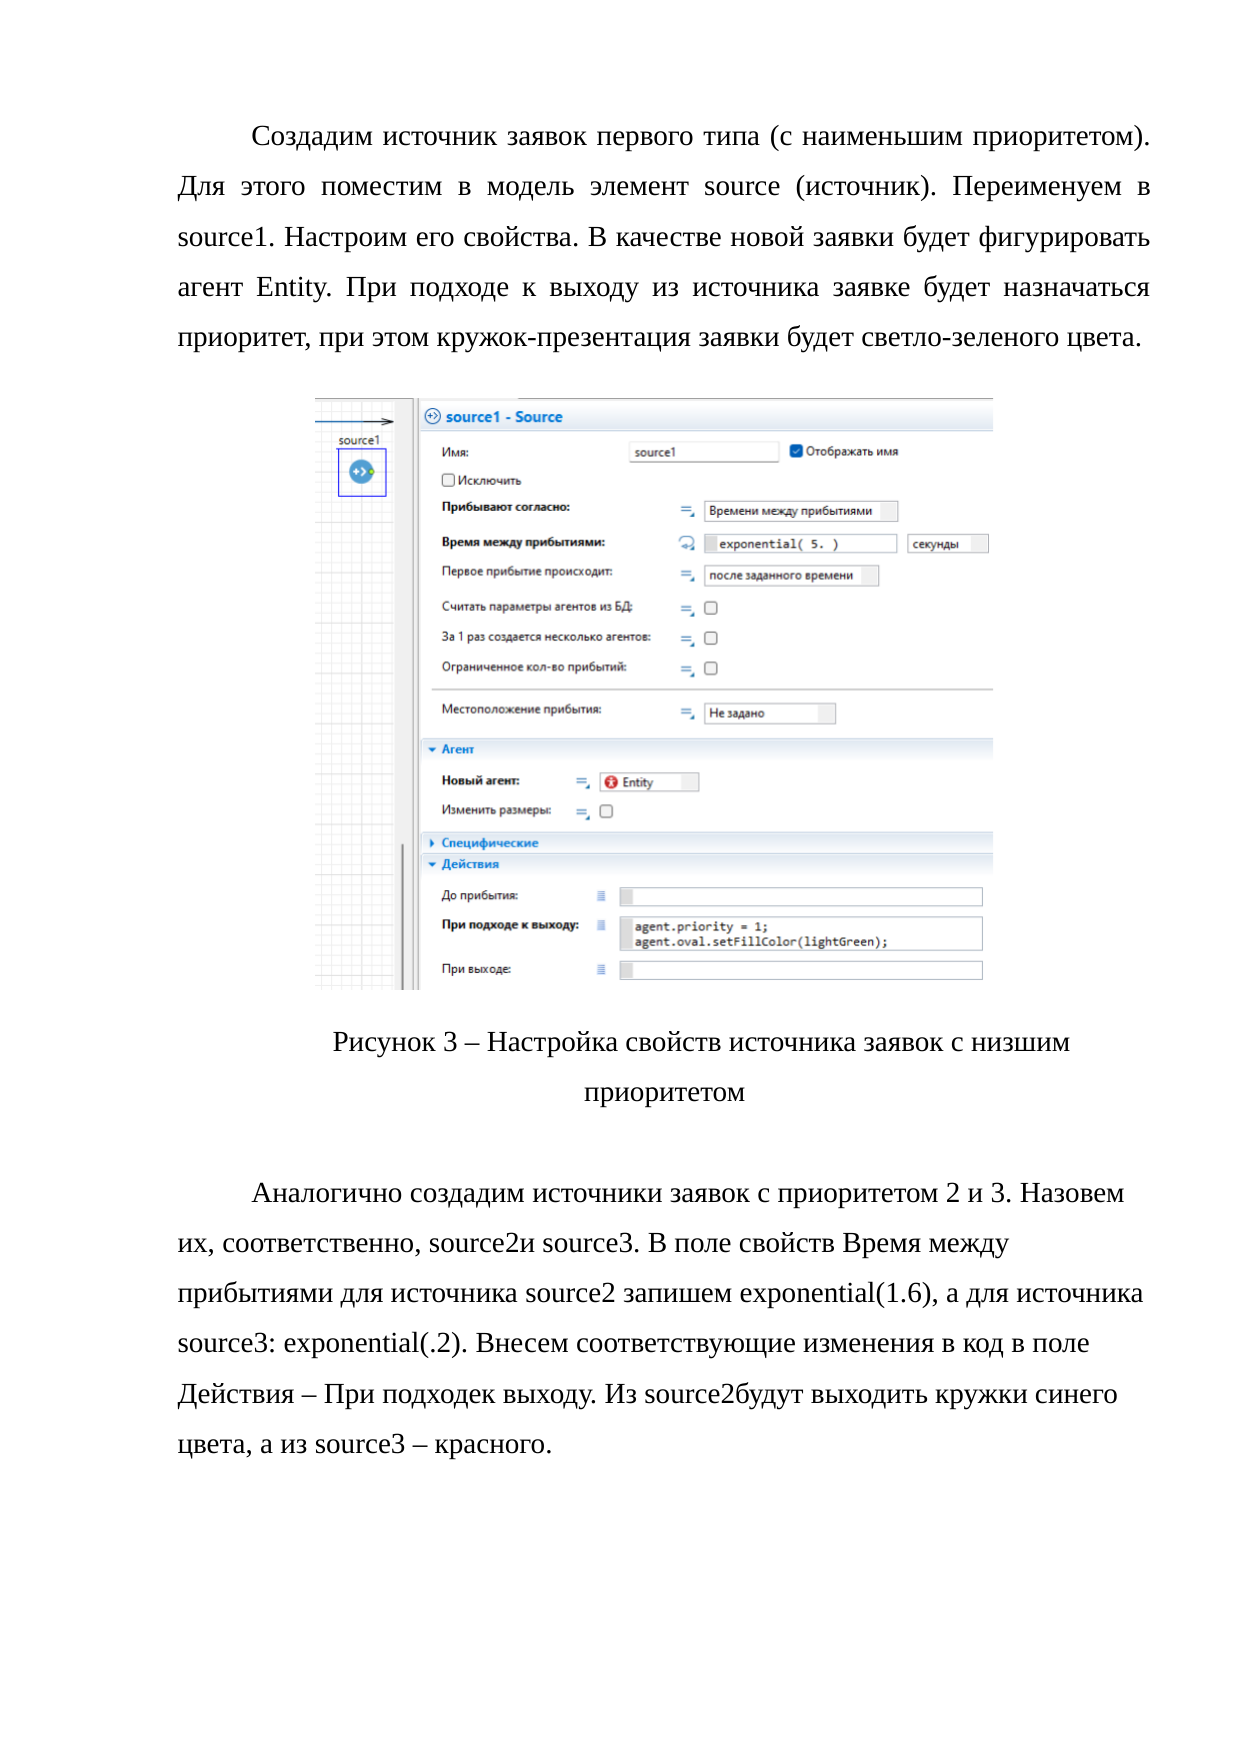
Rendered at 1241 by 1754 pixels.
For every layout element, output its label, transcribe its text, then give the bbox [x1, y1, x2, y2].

picture [315, 398, 994, 990]
text Аналогично создадим источники заявок с приоритетом 2 и 3. Назовем их, соответственно, source2и source3. В поле свойств Время между прибытиями для источника source2 запишем exponential(1.6), а для источника source3: exponential(.2). Внесем соответствующие изменения в код в поле Действия – При подходек выходу. Из source2будут выходить кружки синего цвета, а из source3 – красного. [177, 1175, 1152, 1460]
subtitle Рисунок 3 – Настройка свойств источника заявок с низшим приоритетом [177, 1024, 1152, 1108]
text Создадим источник заявок первого типа (с наименьшим приоритетом). Для этого поместим в модель элемент source (источник). Переименуем в source1. Настроим его свойства. В качестве новой заявки будет фигурировать агент Entity. При подходе к выходу из источника заявке будет назначаться приоритет, при этом кружок-презентация заявки будет светло-зеленого цвета. [177, 118, 1152, 353]
